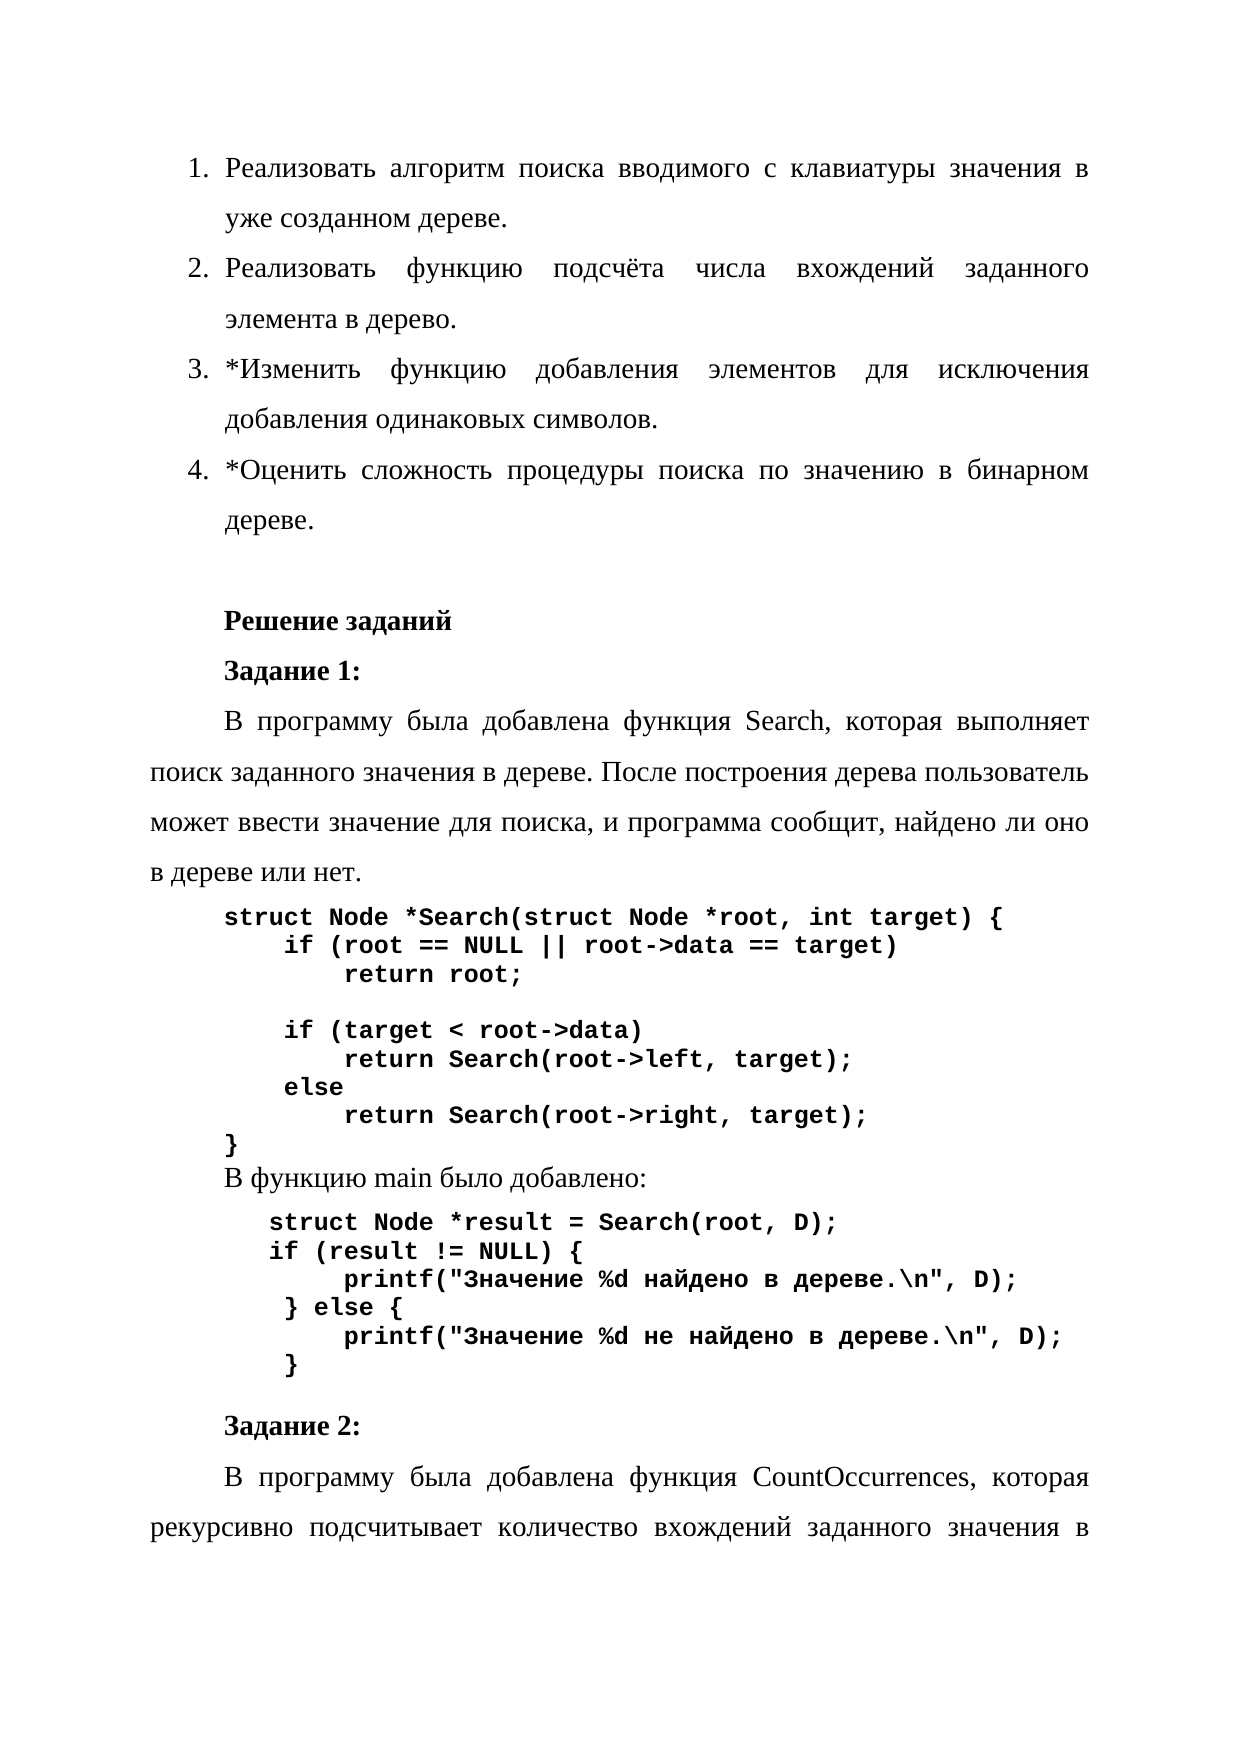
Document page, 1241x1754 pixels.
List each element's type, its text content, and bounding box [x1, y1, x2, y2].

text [150, 1459, 1090, 1542]
text Задание 2: [150, 1408, 1090, 1442]
list *Оценить сложность процедуры поиска по значению в бинарном дереве. [187, 452, 1090, 536]
text printf("Значение %d не найдено в дереве.\n", D); [150, 1323, 1090, 1352]
text if (root == NULL || root->data == target) [150, 933, 1090, 961]
text } [150, 1131, 1090, 1160]
text if (result != NULL) { [150, 1238, 1090, 1267]
text } [150, 1352, 1090, 1380]
list *Изменить функцию добавления элементов для исключения добавления одинаковых символов. [187, 351, 1090, 435]
text Задание 1: [150, 653, 1090, 687]
text if (target < root->data) [150, 1018, 1090, 1046]
text В программу была добавлена функция Search, которая выполняет поиск заданного значения в дереве. После построения дерева пользователь может ввести значение для поиска, и программа сообщит, найдено ли оно в дереве или нет. [150, 703, 1090, 888]
text return Search(root->right, target); [150, 1103, 1090, 1131]
text struct Node *Search(struct Node *root, int target) { [150, 905, 1090, 933]
text struct Node *result = Search(root, D); [150, 1210, 1090, 1238]
text return Search(root->left, target); [150, 1046, 1090, 1075]
text } else { [150, 1295, 1090, 1323]
list Реализовать функцию подсчёта числа вхождений заданного элемента в дерево. [187, 251, 1090, 334]
list Реализовать алгоритм поиска вводимого с клавиатуры значения в уже созданном дереве. [187, 150, 1090, 234]
text Решение заданий [150, 603, 1090, 636]
text return root; [150, 961, 1090, 990]
text else [150, 1075, 1090, 1103]
text printf("Значение %d найдено в дереве.\n", D); [150, 1267, 1090, 1295]
text В функцию main было добавлено: [150, 1160, 1090, 1193]
